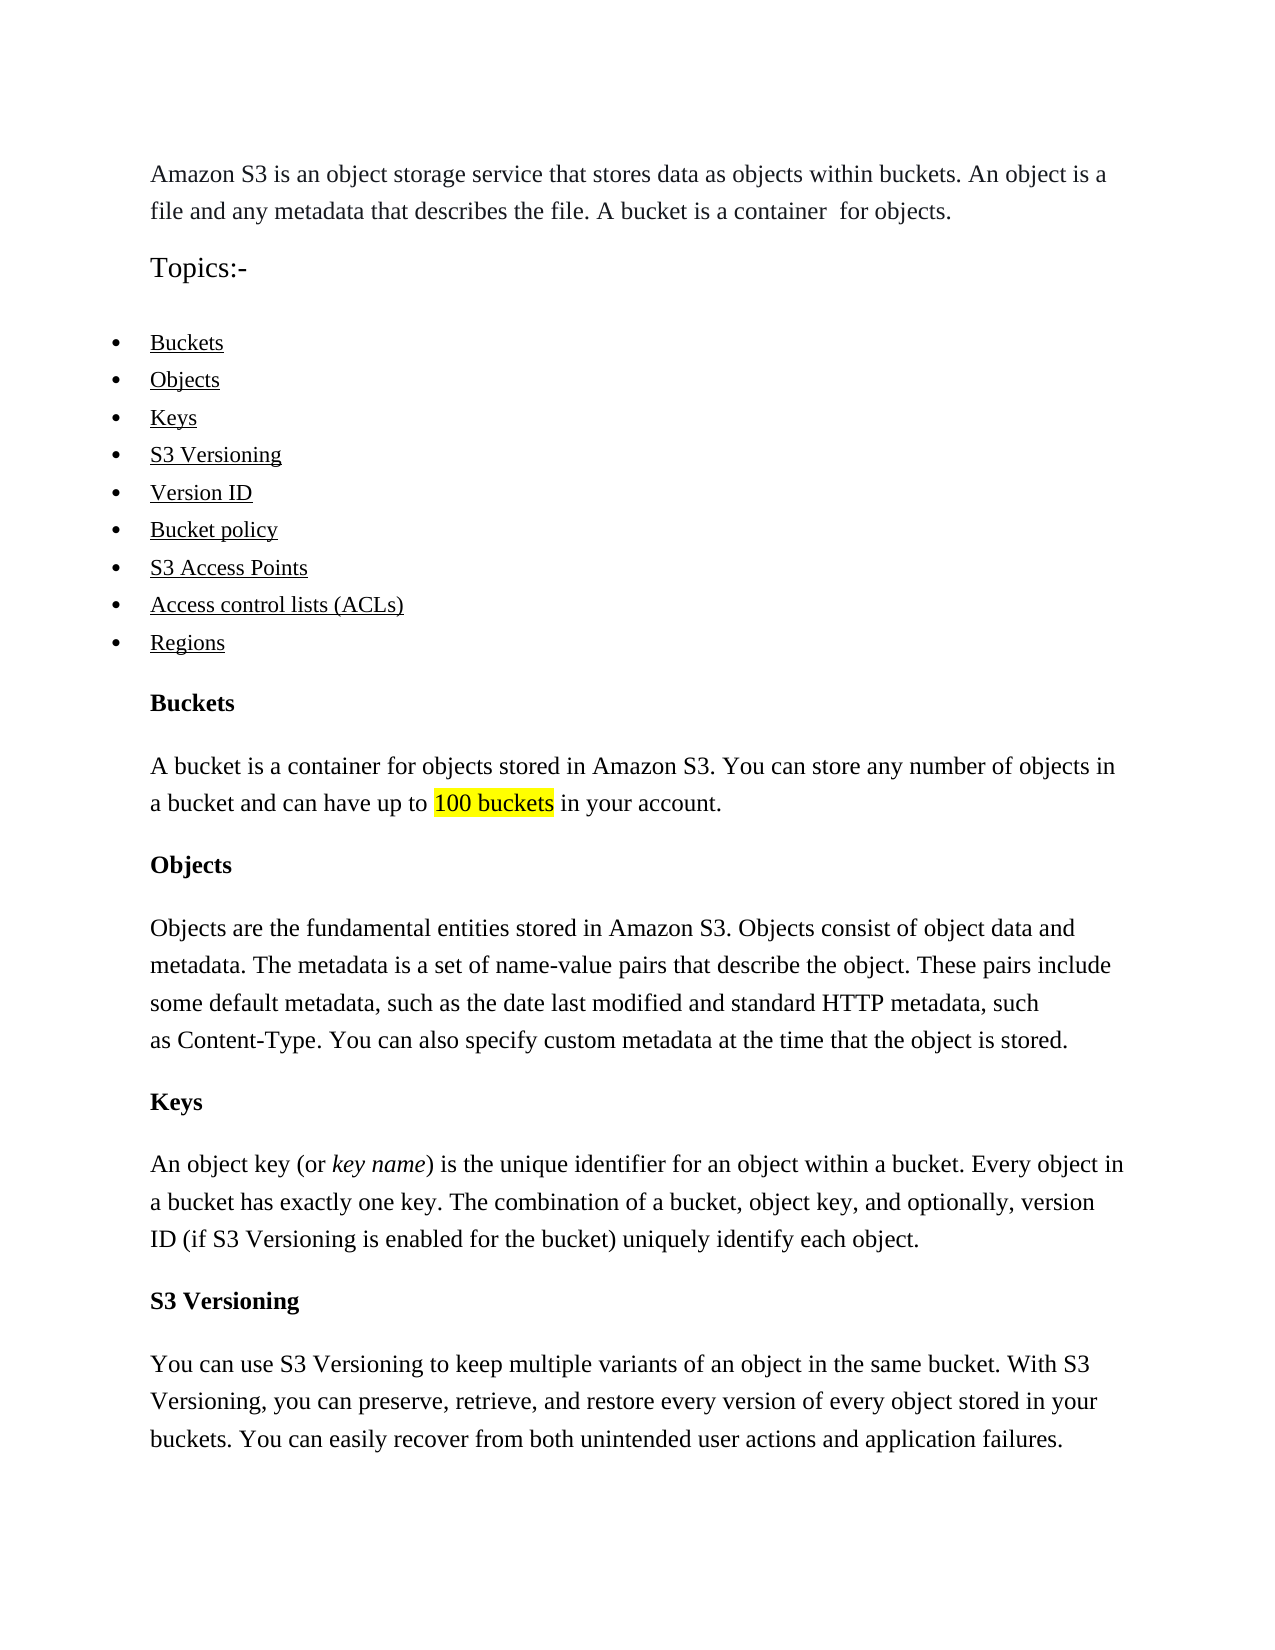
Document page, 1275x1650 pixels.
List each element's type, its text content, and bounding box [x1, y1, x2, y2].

subtitle Topics:- [150, 250, 1125, 283]
list Version ID [112, 468, 1125, 505]
text An object key (or key name) is the unique identifier for an object within a bucket. Every object in a bucket has exactly one key. The combination of a bucket, object key, and optionally, version ID (if S3 Versioning is enabled for the bucket) uniquely identify each object. [150, 1141, 1125, 1253]
text You can use S3 Versioning to keep multiple variants of an object in the same bucket. With S3 Versioning, you can preserve, retrieve, and restore every version of every object stored in your buckets. You can easily recover from both unintended user actions and application failures. [150, 1340, 1125, 1453]
list S3 Access Points [112, 543, 1125, 580]
text Amazon S3 is an object storage service that stores data as objects within buckets. An object is a file and any metadata that describes the file. A bucket is a container for objects. [150, 150, 1125, 225]
subtitle Objects [150, 848, 1125, 879]
list Keys [112, 393, 1125, 430]
list Buckets [112, 318, 1125, 355]
subtitle S3 Versioning [150, 1284, 1125, 1315]
list Access control lists (ACLs) [112, 580, 1125, 618]
list Regions [112, 618, 1125, 655]
text Objects are the fundamental entities stored in Amazon S3. Objects consist of object data and metadata. The metadata is a set of name-value pairs that describe the object. These pairs include some default metadata, such as the date last modified and standard HTTP metadata, such as Content-Type. You can also specify custom metadata at the time that the object is stored. [150, 904, 1125, 1054]
subtitle Keys [150, 1085, 1125, 1116]
subtitle Buckets [150, 686, 1125, 717]
list Objects [112, 355, 1125, 393]
list S3 Versioning [112, 430, 1125, 468]
text A bucket is a container for objects stored in Amazon S3. You can store any number of objects in a bucket and can have up to 100 buckets in your account. [150, 742, 1125, 817]
list Bucket policy [112, 505, 1125, 543]
